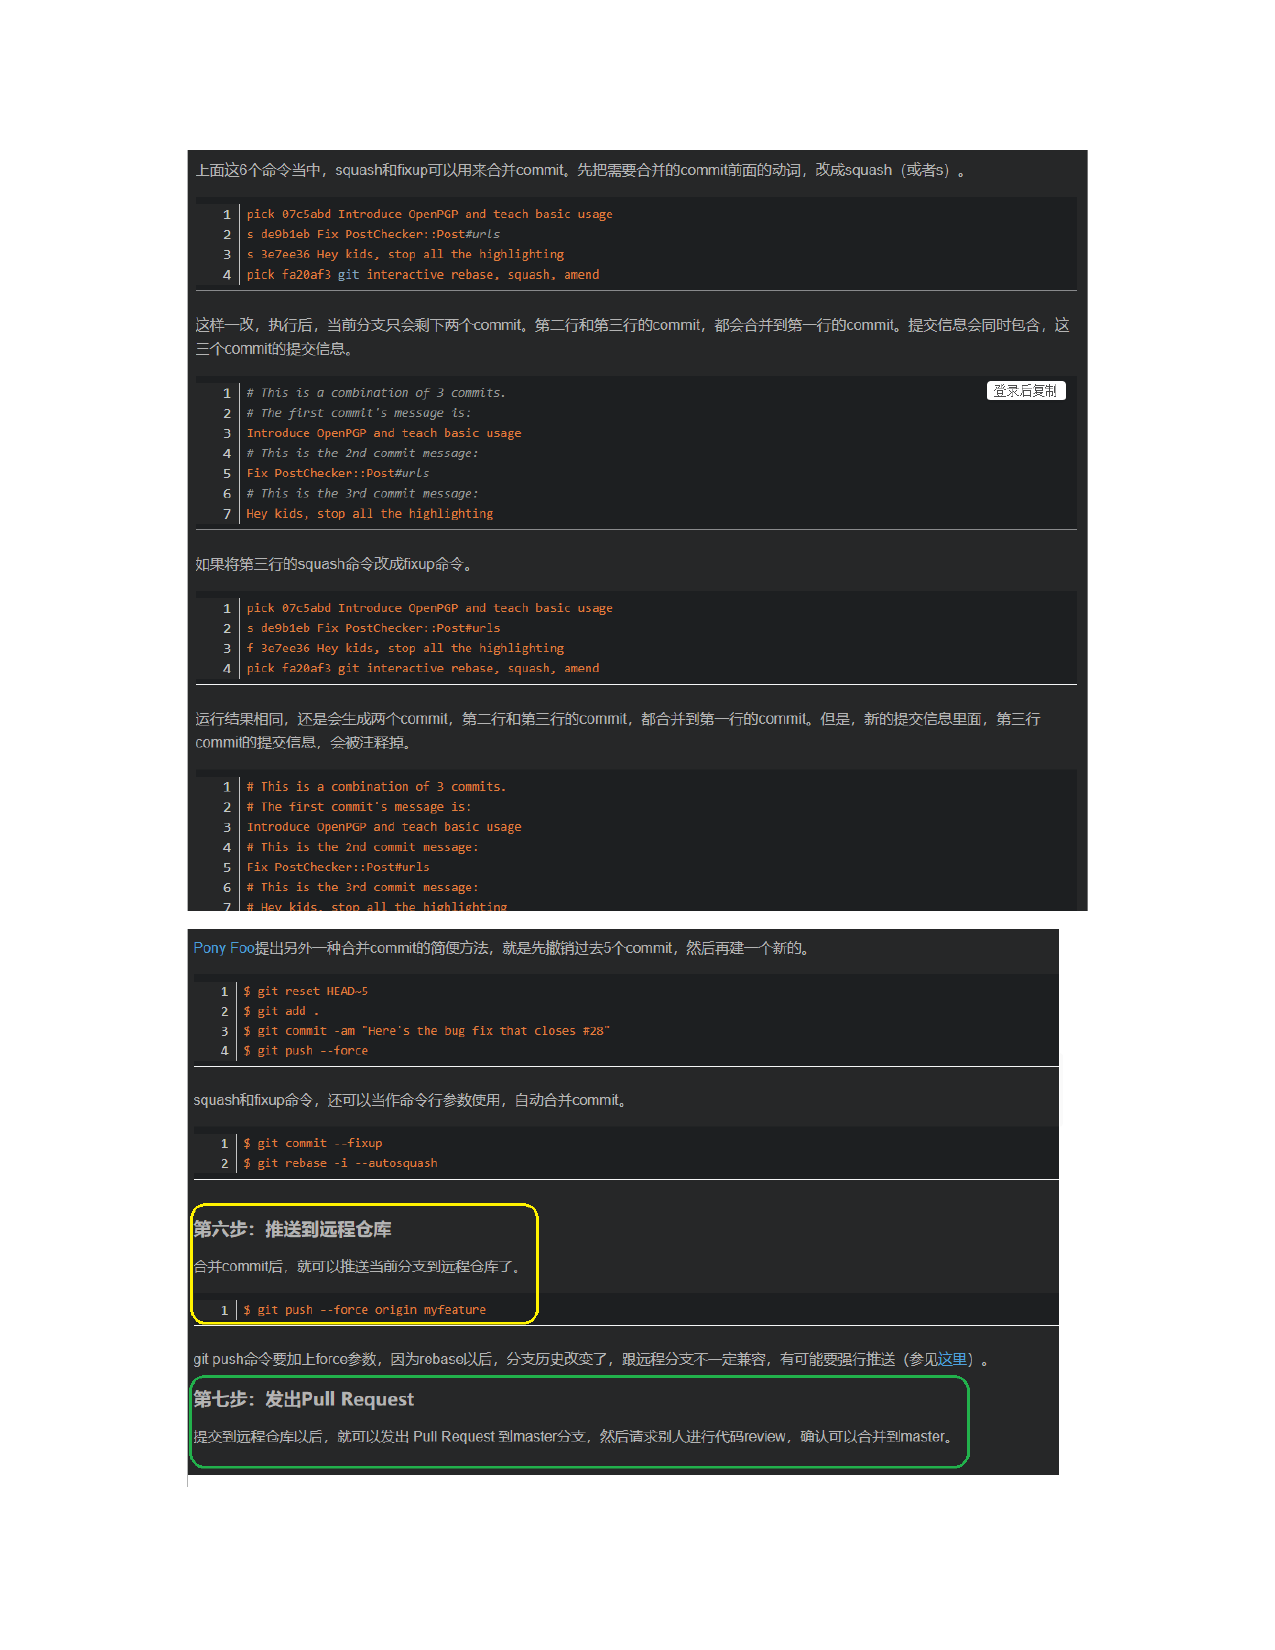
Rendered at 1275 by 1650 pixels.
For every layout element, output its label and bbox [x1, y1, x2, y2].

picture [187, 150, 1088, 911]
picture [187, 929, 1087, 1487]
